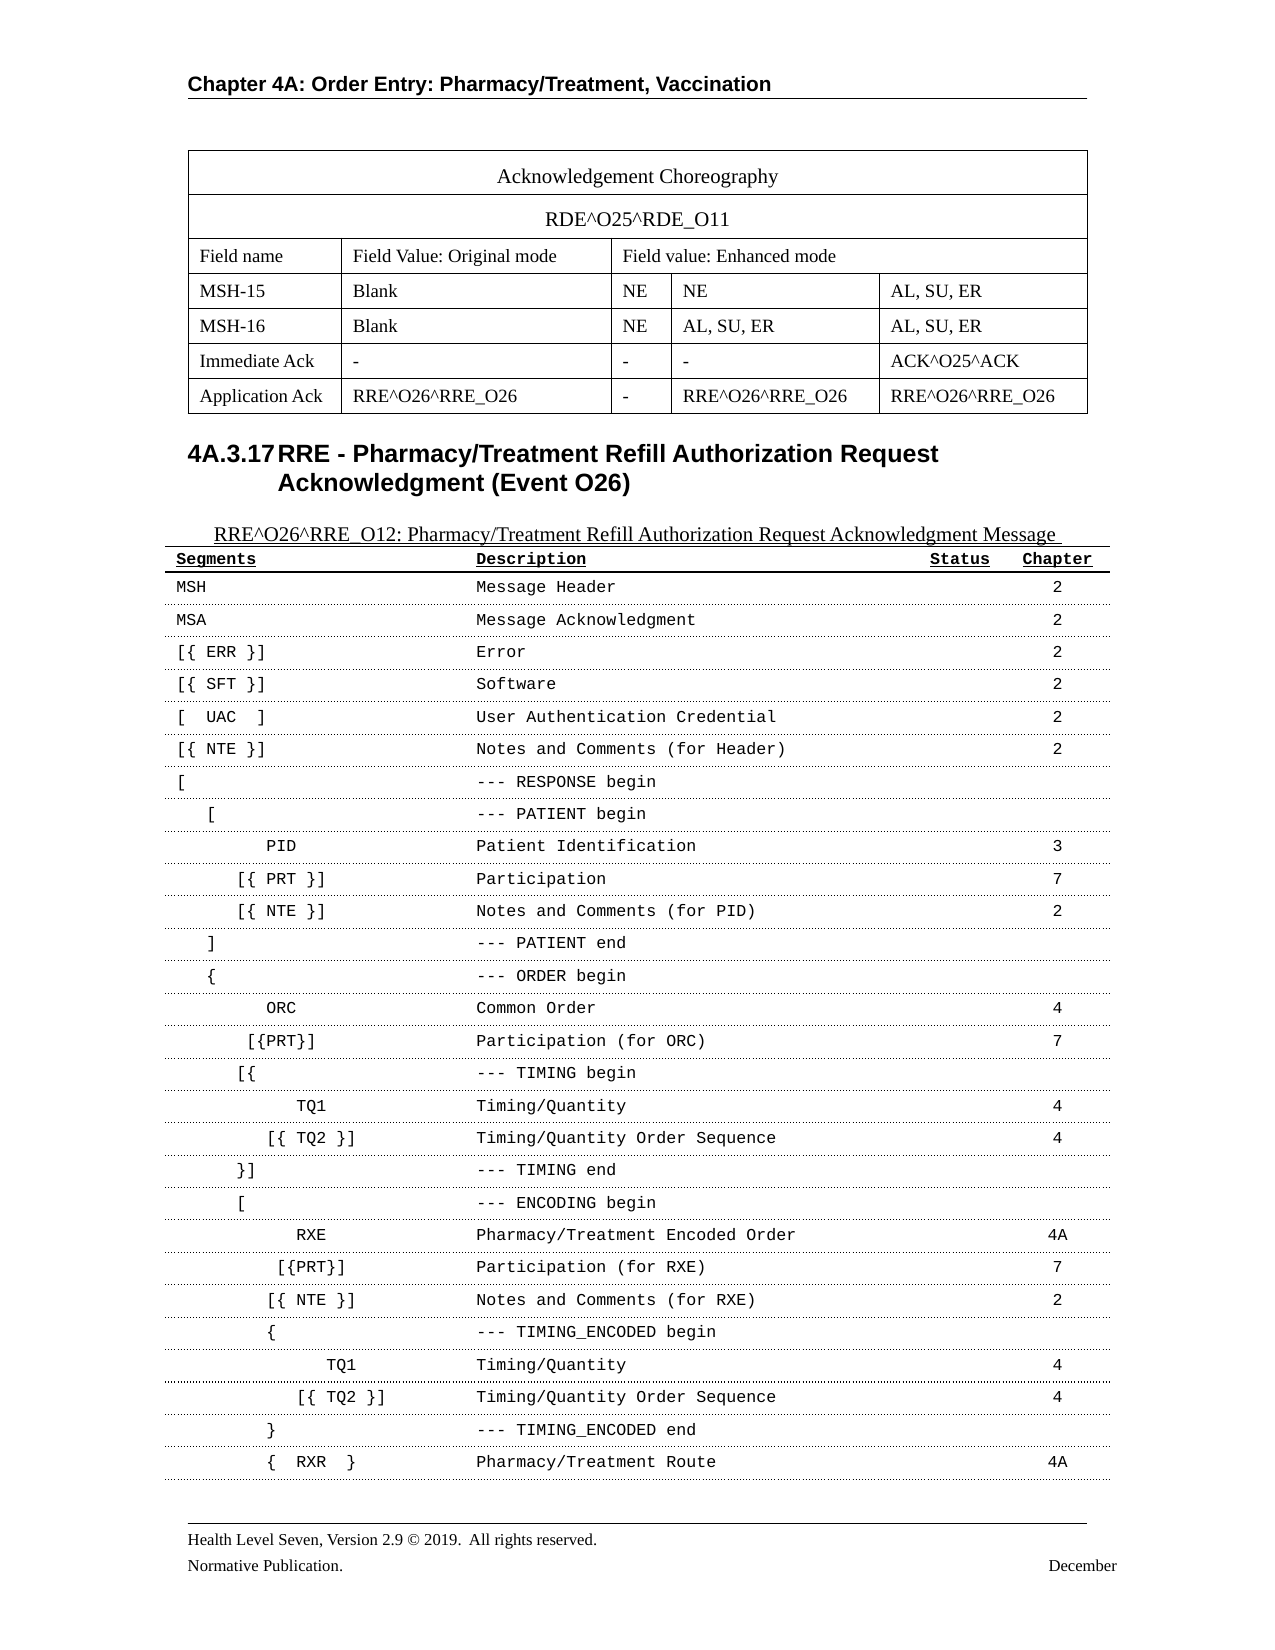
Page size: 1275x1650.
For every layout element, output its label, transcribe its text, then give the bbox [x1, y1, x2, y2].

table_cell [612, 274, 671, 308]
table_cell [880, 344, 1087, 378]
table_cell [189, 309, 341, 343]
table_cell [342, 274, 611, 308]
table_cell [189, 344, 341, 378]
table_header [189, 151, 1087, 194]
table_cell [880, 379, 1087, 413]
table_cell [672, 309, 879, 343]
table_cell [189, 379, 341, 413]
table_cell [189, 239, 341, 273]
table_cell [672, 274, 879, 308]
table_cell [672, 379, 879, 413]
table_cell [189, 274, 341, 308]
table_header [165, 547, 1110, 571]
subtitle RRE - Pharmacy/Treatment Refill Authorization Request Acknowledgment (Event O26) [187, 439, 1087, 497]
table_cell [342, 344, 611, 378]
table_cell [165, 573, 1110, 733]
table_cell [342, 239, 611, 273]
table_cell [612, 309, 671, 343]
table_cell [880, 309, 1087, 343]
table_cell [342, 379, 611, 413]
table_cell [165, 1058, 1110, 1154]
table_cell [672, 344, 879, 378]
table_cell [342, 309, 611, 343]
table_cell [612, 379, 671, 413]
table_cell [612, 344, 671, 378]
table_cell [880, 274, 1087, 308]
text RRE^O26^RRE_O12: Pharmacy/Treatment Refill Authorization Request Acknowledgment Message [187, 522, 1087, 546]
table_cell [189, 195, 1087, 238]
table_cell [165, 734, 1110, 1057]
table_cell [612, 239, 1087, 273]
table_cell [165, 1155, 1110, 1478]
